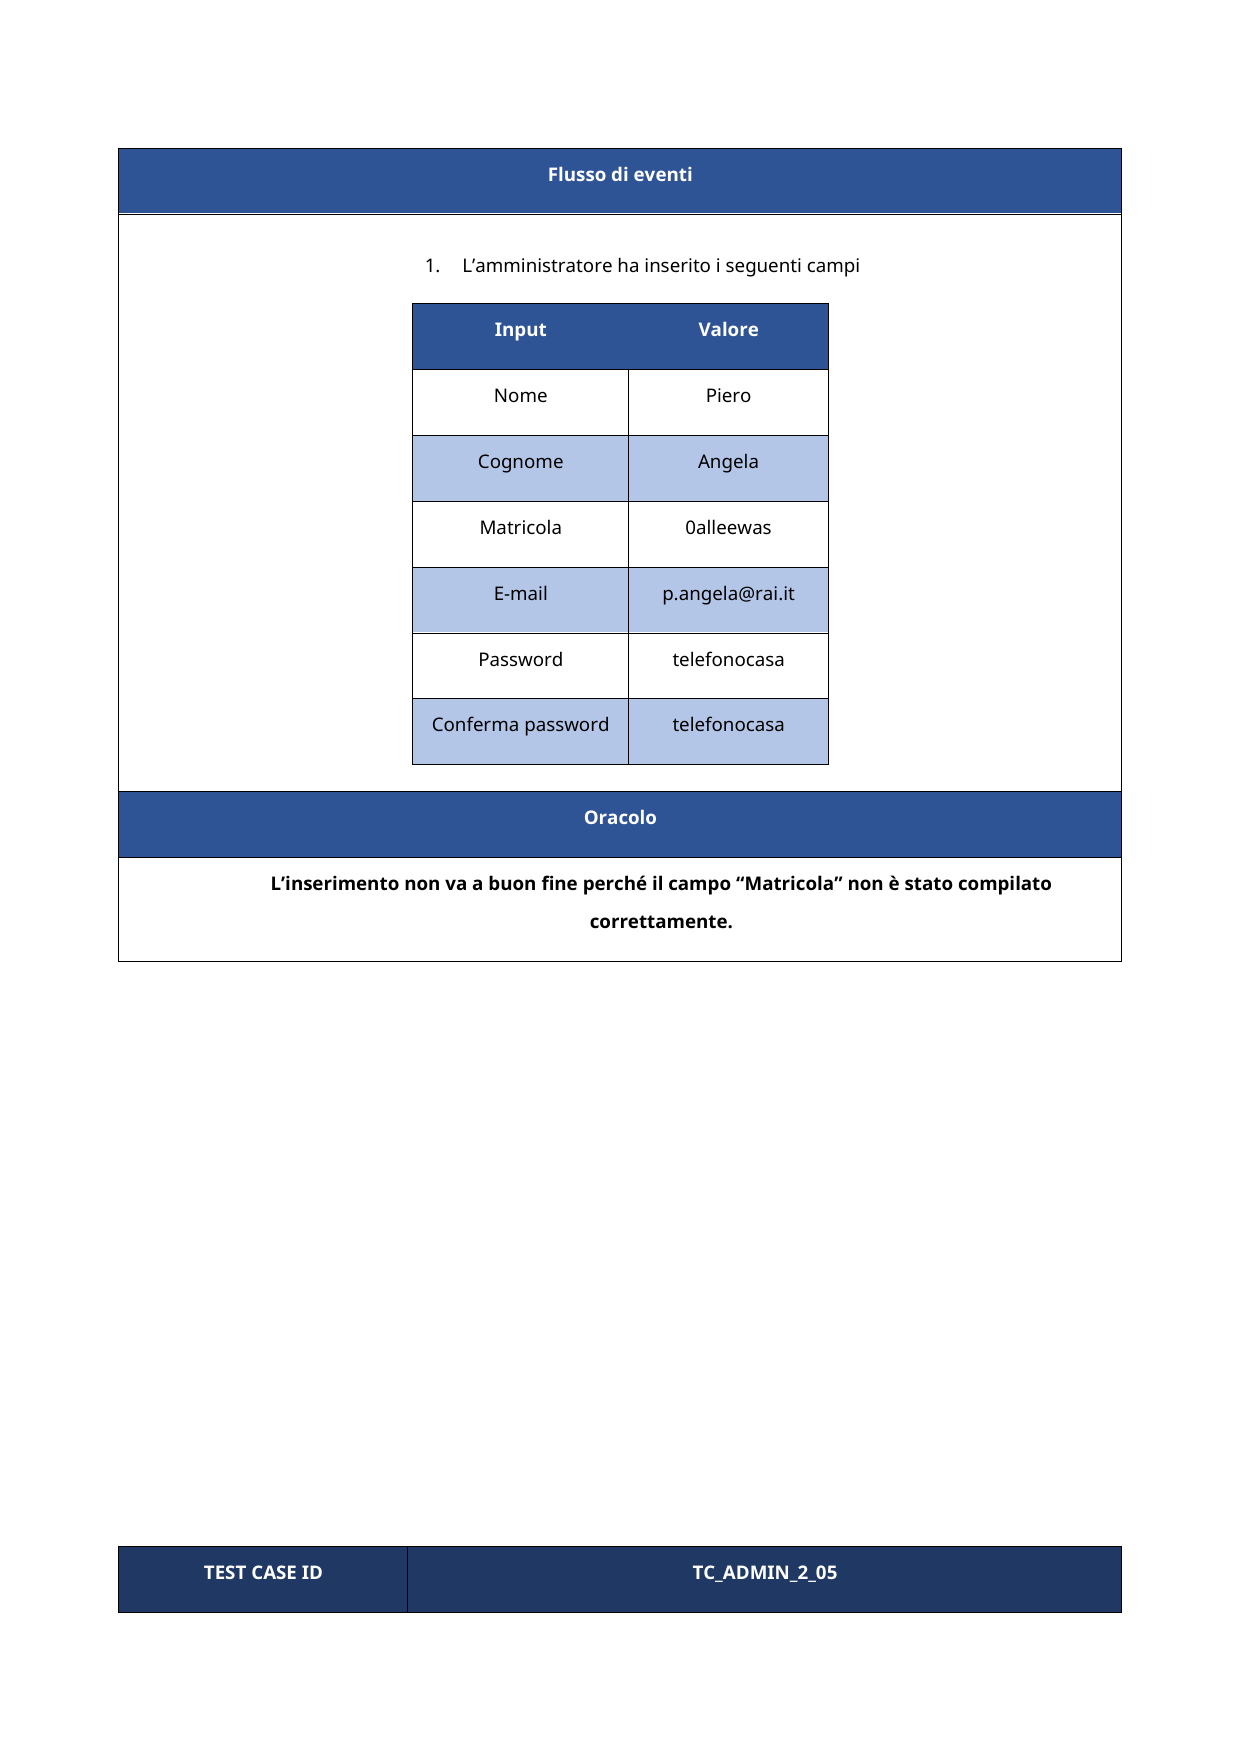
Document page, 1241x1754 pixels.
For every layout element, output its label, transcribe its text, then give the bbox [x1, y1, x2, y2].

table_cell Flusso di eventi [119, 149, 1121, 213]
table_cell Oracolo [119, 792, 1121, 857]
table_cell L’amministratore ha inserito i seguenti campi [119, 215, 1121, 791]
table_cell L’inserimento non va a buon fine perché il campo “Matricola” non è stato compilato correttamente. [119, 858, 1121, 961]
table_header TC_ADMIN_2_05 [408, 1547, 1121, 1612]
table_header TEST CASE ID [119, 1547, 407, 1612]
